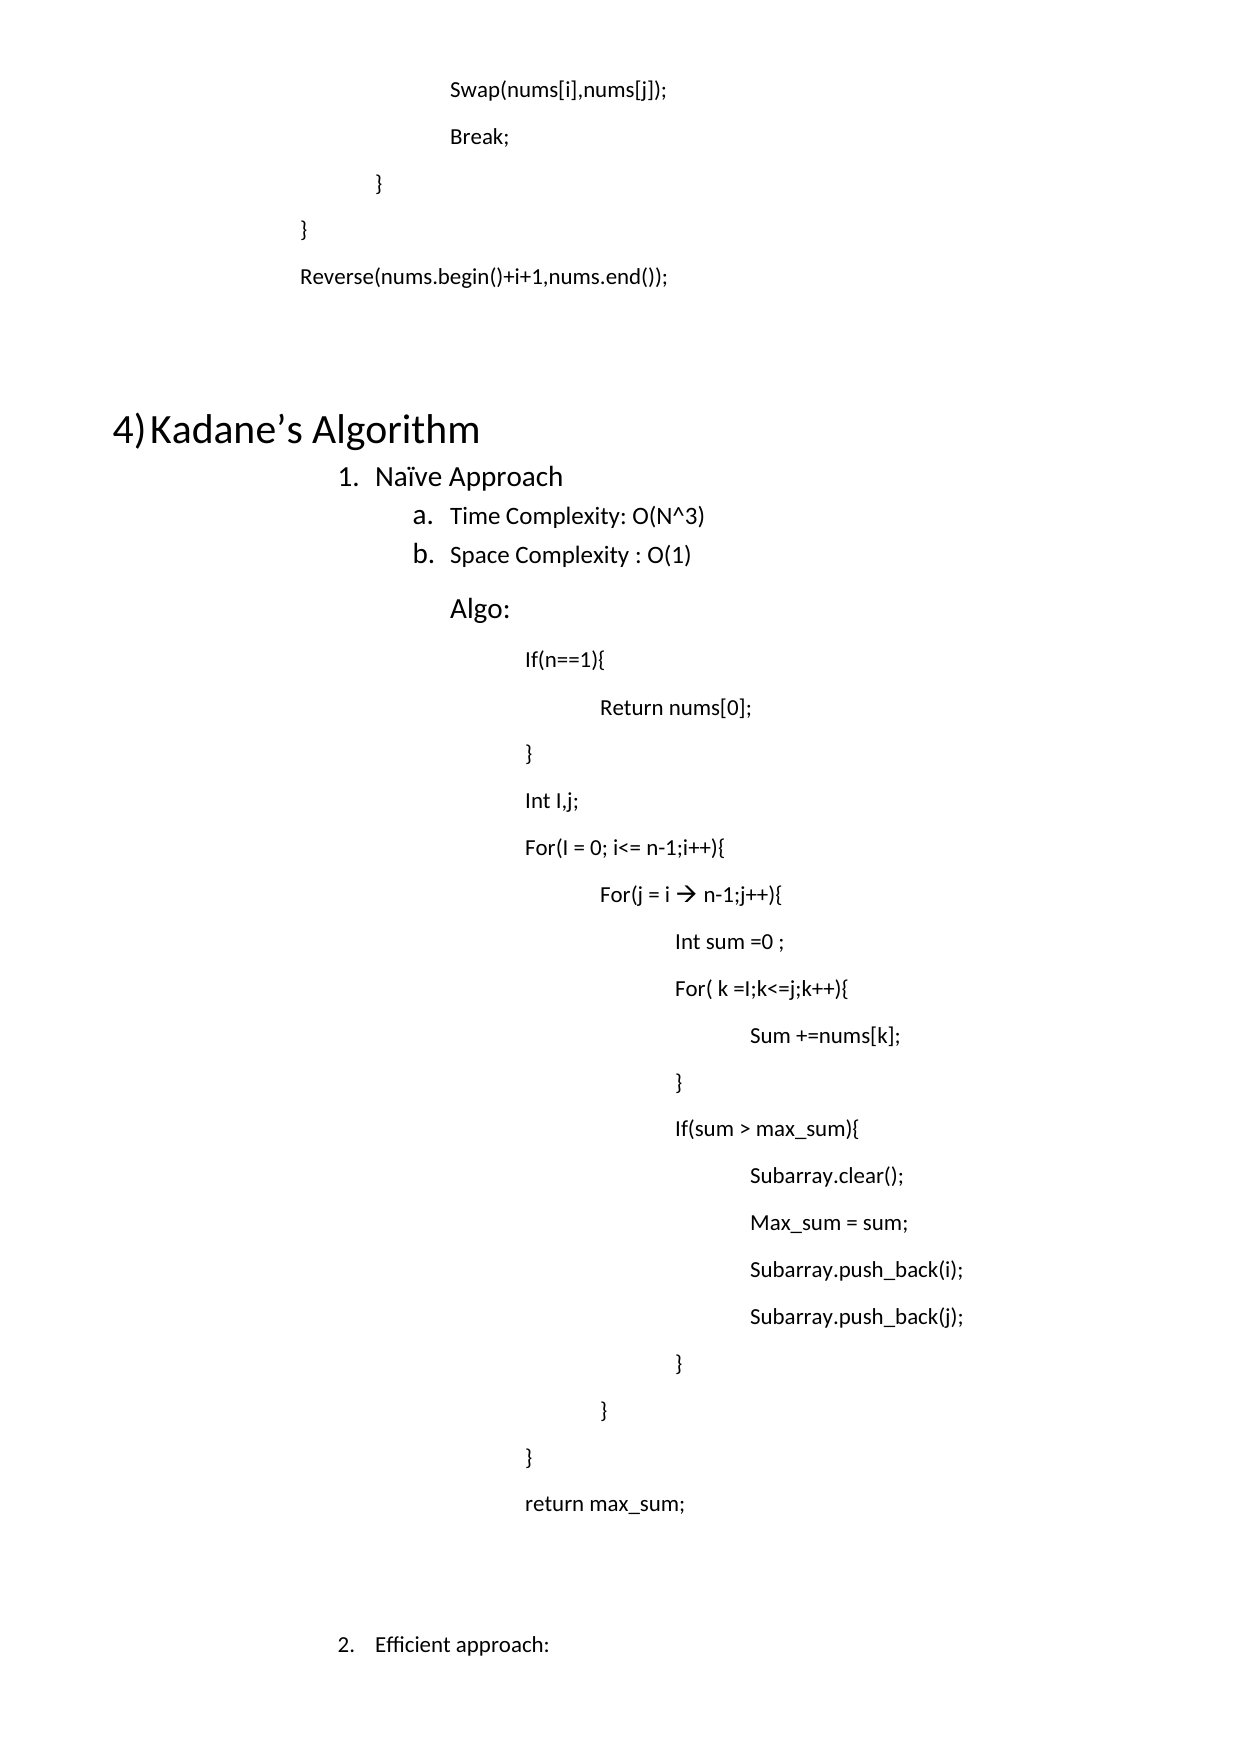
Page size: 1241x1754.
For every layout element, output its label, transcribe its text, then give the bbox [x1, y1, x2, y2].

text For(j = i n-1;j++){ [450, 880, 1165, 908]
text Subarray.push_back(j); [675, 1302, 1165, 1330]
text } [450, 1443, 1165, 1471]
text Return nums[0]; [450, 693, 1165, 721]
text Algo: [450, 590, 1165, 626]
text Reverse(nums.begin()+i+1,nums.end()); [300, 262, 1165, 291]
list Efficient approach: [337, 1630, 1165, 1658]
list Time Complexity: O(N^3) [412, 496, 1165, 532]
text Subarray.clear(); [600, 1161, 1165, 1189]
text Subarray.push_back(i); [675, 1255, 1165, 1283]
text If(n==1){ [450, 645, 1165, 673]
text For(I = 0; i<= n-1;i++){ [450, 833, 1165, 861]
text } [600, 1349, 1165, 1377]
list Kadane’s Algorithm [112, 403, 1165, 454]
list Space Complexity : O(1) [412, 535, 1165, 571]
text Int I,j; [450, 786, 1165, 814]
text } [600, 1068, 1165, 1096]
text Break; [300, 122, 1165, 150]
text Sum +=nums[k]; [450, 1021, 1165, 1049]
text } [450, 739, 1165, 767]
text Int sum =0 ; [450, 927, 1165, 955]
text Swap(nums[i],nums[j]); [300, 75, 1165, 103]
text For( k =I;k<=j;k++){ [450, 974, 1165, 1002]
list Naïve Approach [337, 458, 1165, 494]
text } [525, 1396, 1165, 1424]
text } [300, 216, 1165, 244]
text Max_sum = sum; [600, 1208, 1165, 1236]
text If(sum > max_sum){ [600, 1114, 1165, 1142]
text } [300, 169, 1165, 197]
text return max_sum; [450, 1489, 1165, 1517]
